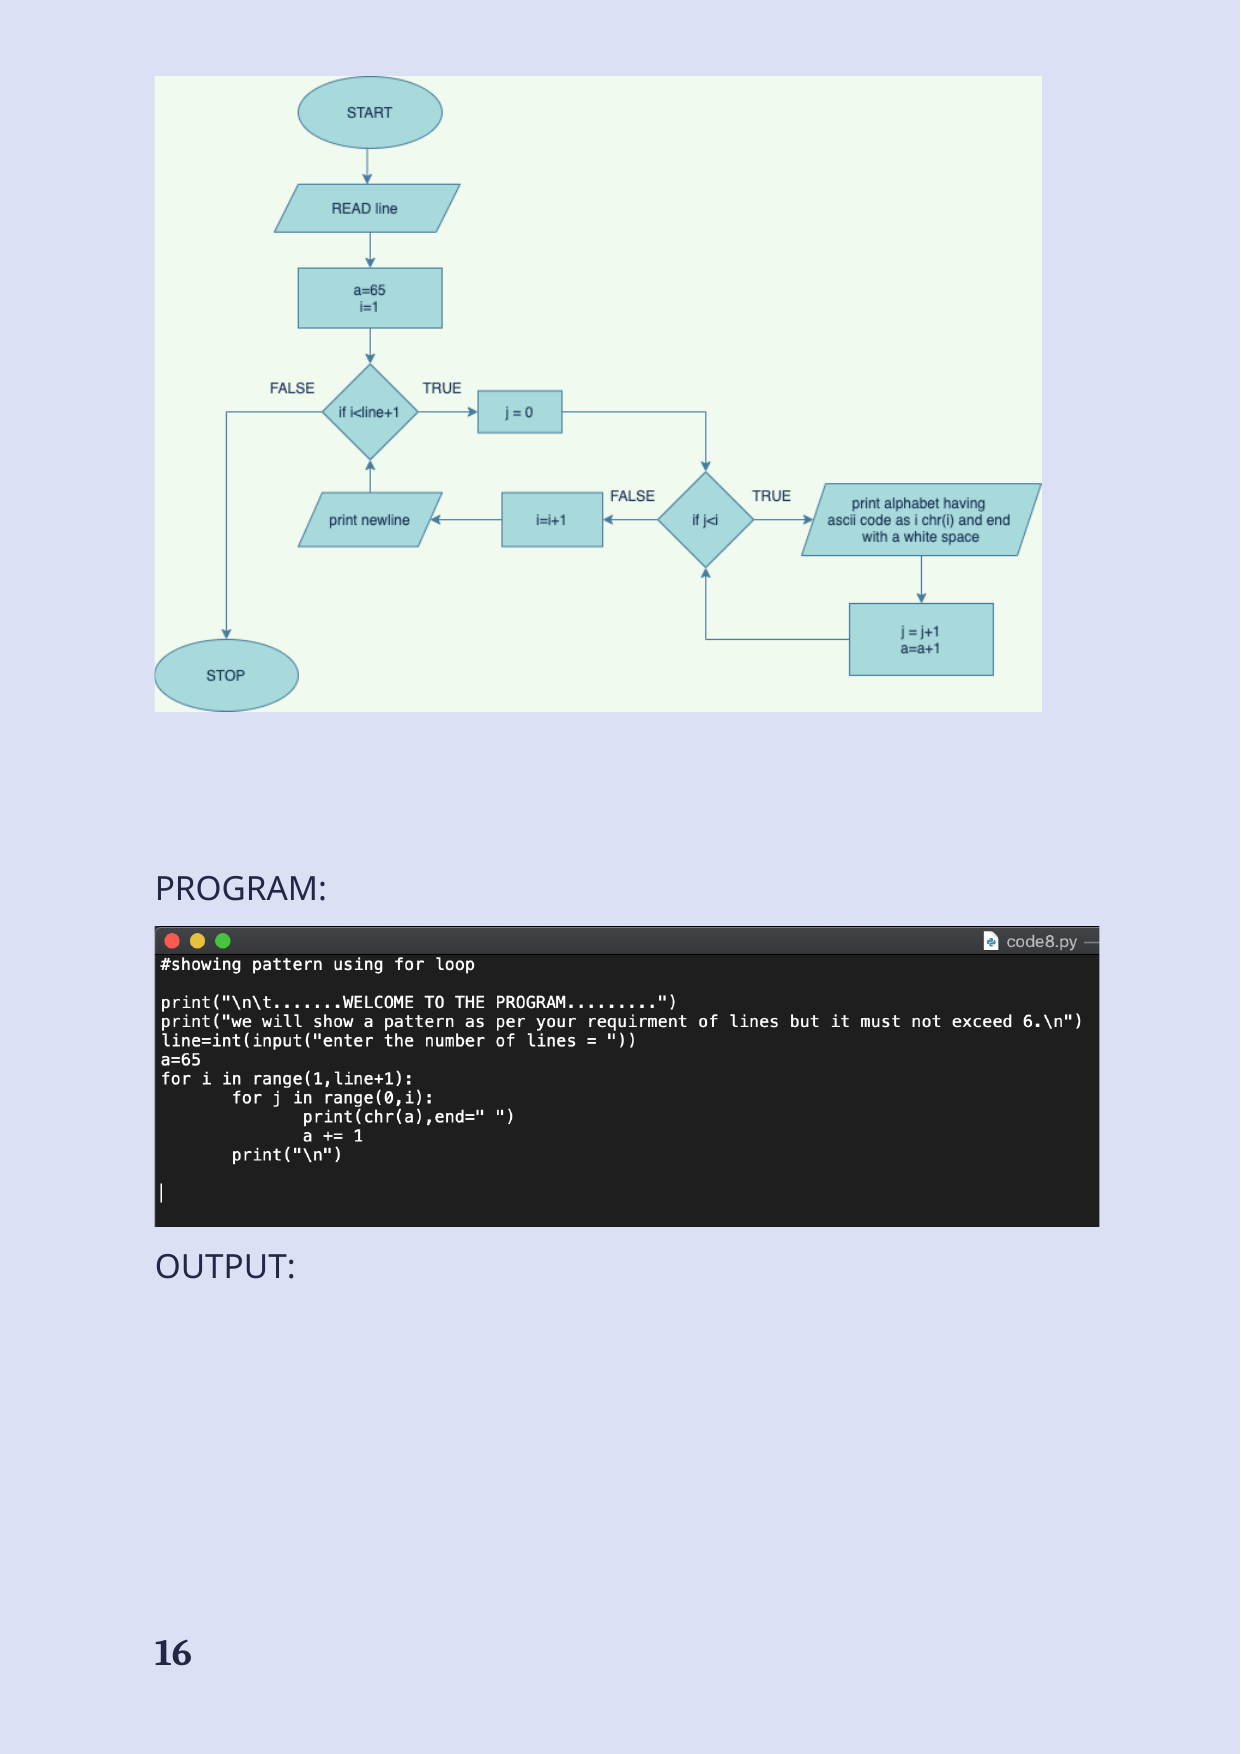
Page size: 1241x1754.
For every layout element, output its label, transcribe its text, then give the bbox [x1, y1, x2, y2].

picture [154, 76, 1042, 712]
text PROGRAM: [154, 864, 1099, 910]
picture [154, 926, 1100, 1227]
text OUTPUT: [154, 1243, 1099, 1289]
